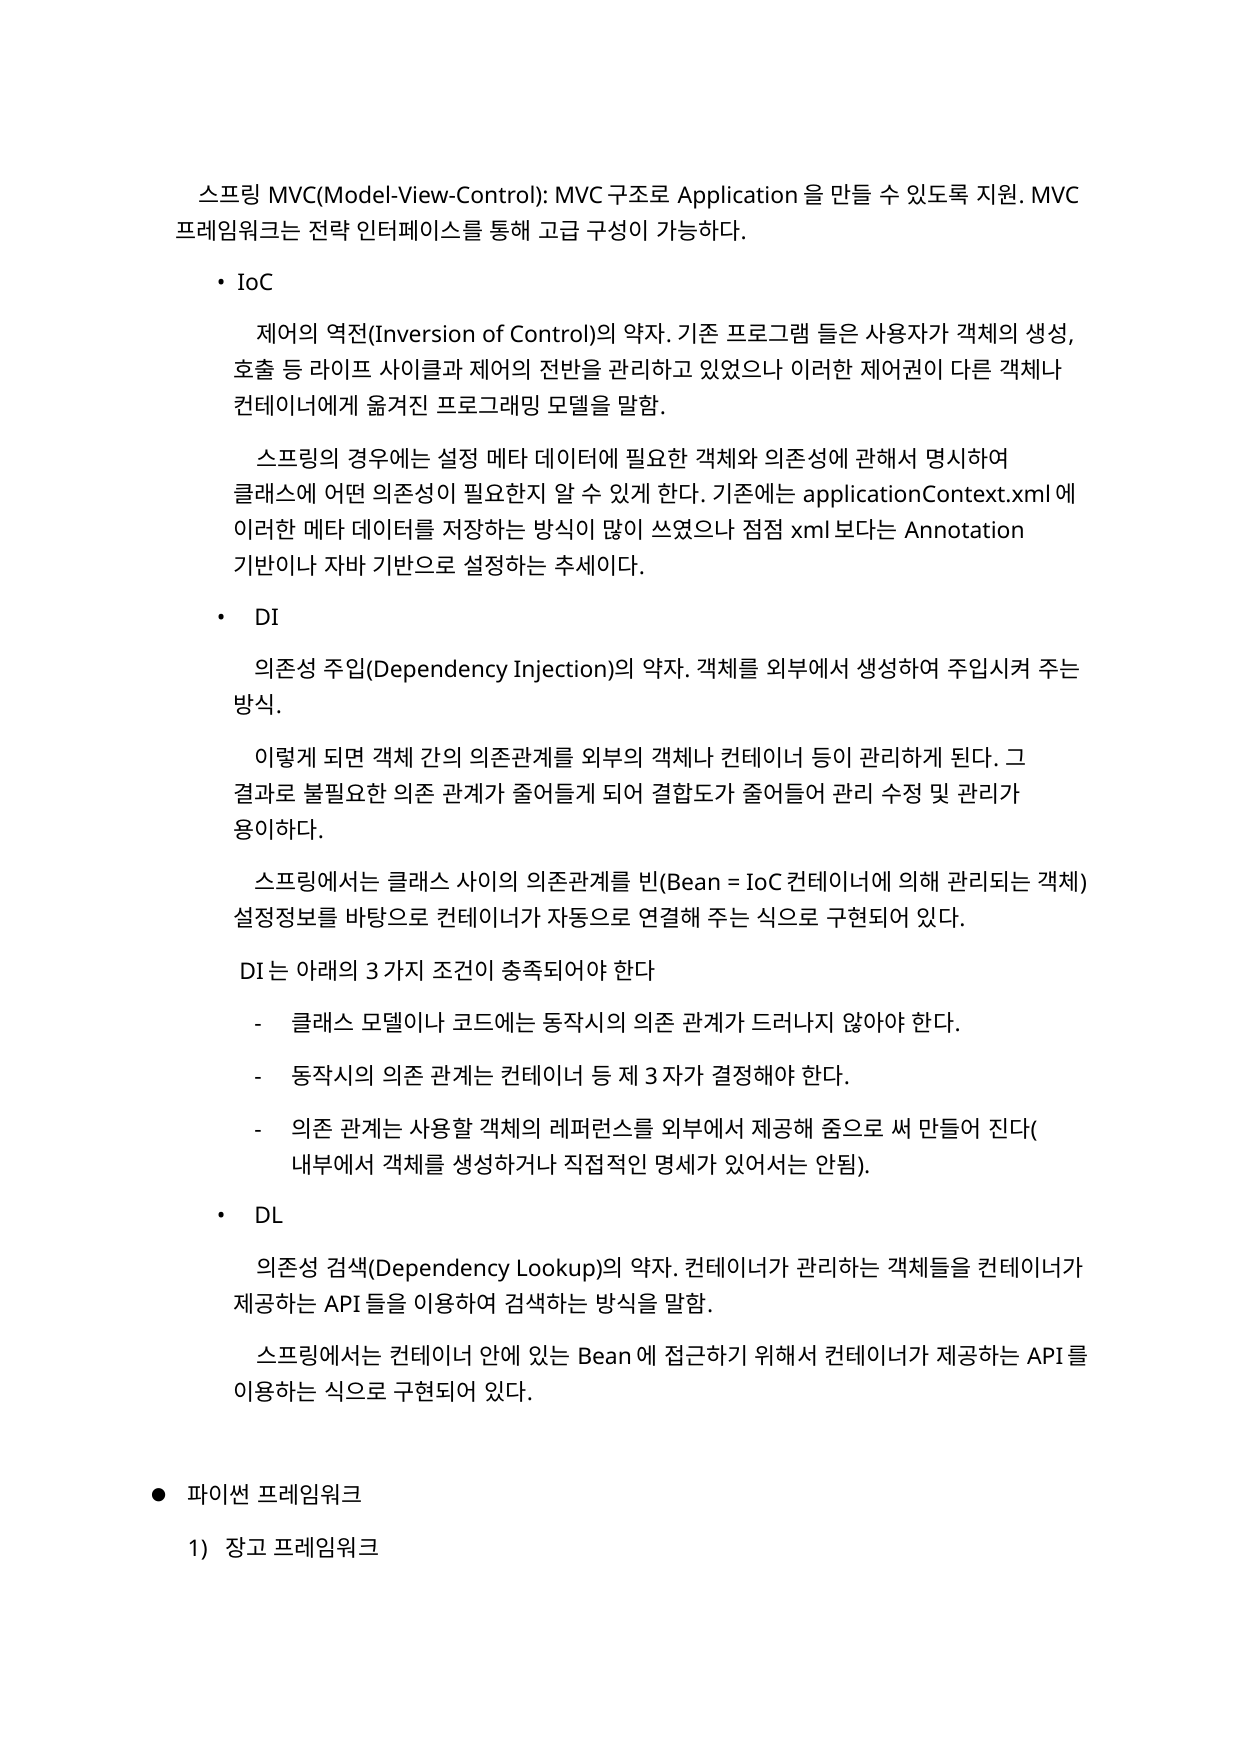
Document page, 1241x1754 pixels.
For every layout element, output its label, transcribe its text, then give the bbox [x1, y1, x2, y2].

text 의존성 주입(Dependency Injection)의 약자. 객체를 외부에서 생성하여 주입시켜 주는 방식. [233, 651, 1090, 721]
text 스프링 MVC(Model-View-Control): MVC구조로 Application을 만들 수 있도록 지원. MVC 프레임워크는 전략 인터페이스를 통해 고급 구성이 가능하다. [175, 177, 1090, 246]
list 동작시의 의존 관계는 컨테이너 등 제3자가 결정해야 한다. [254, 1058, 1090, 1091]
text 이렇게 되면 객체 간의 의존관계를 외부의 객체나 컨테이너 등이 관리하게 된다. 그 결과로 불필요한 의존 관계가 줄어들게 되어 결합도가 줄어들어 관리 수정 및 관리가 용이하다. [233, 740, 1090, 845]
text • IoC [150, 266, 1090, 297]
text 스프링에서는 클래스 사이의 의존관계를 빈(Bean = IoC컨테이너에 의해 관리되는 객체) 설정정보를 바탕으로 컨테이너가 자동으로 연결해 주는 식으로 구현되어 있다. [233, 864, 1090, 933]
list 클래스 모델이나 코드에는 동작시의 의존 관계가 드러나지 않아야 한다. [254, 1005, 1090, 1039]
text DI는 아래의 3가지 조건이 충족되어야 한다 [150, 953, 1090, 986]
list DL [217, 1199, 1090, 1230]
list 파이썬 프레임워크 [150, 1477, 1090, 1510]
text 제어의 역전(Inversion of Control)의 약자. 기존 프로그램 들은 사용자가 객체의 생성, 호출 등 라이프 사이클과 제어의 전반을 관리하고 있었으나 이러한 제어권이 다른 객체나 컨테이너에게 옮겨진 프로그래밍 모델을 말함. [233, 316, 1090, 421]
list 의존성 검색(Dependency Lookup)의 약자. 컨테이너가 관리하는 객체들을 컨테이너가 제공하는 API들을 이용하여 검색하는 방식을 말함. [233, 1249, 1090, 1319]
list 의존 관계는 사용할 객체의 레퍼런스를 외부에서 제공해 줌으로 써 만들어 진다(내부에서 객체를 생성하거나 직접적인 명세가 있어서는 안됨). [254, 1111, 1090, 1180]
list 장고 프레임워크 [187, 1529, 1090, 1563]
list 스프링에서는 컨테이너 안에 있는 Bean에 접근하기 위해서 컨테이너가 제공하는 API를 이용하는 식으로 구현되어 있다. [233, 1338, 1090, 1407]
list DI [217, 601, 1090, 632]
text 스프링의 경우에는 설정 메타 데이터에 필요한 객체와 의존성에 관해서 명시하여 클래스에 어떤 의존성이 필요한지 알 수 있게 한다. 기존에는 applicationContext.xml에 이러한 메타 데이터를 저장하는 방식이 많이 쓰였으나 점점 xml보다는 Annotation기반이나 자바 기반으로 설정하는 추세이다. [233, 441, 1090, 582]
